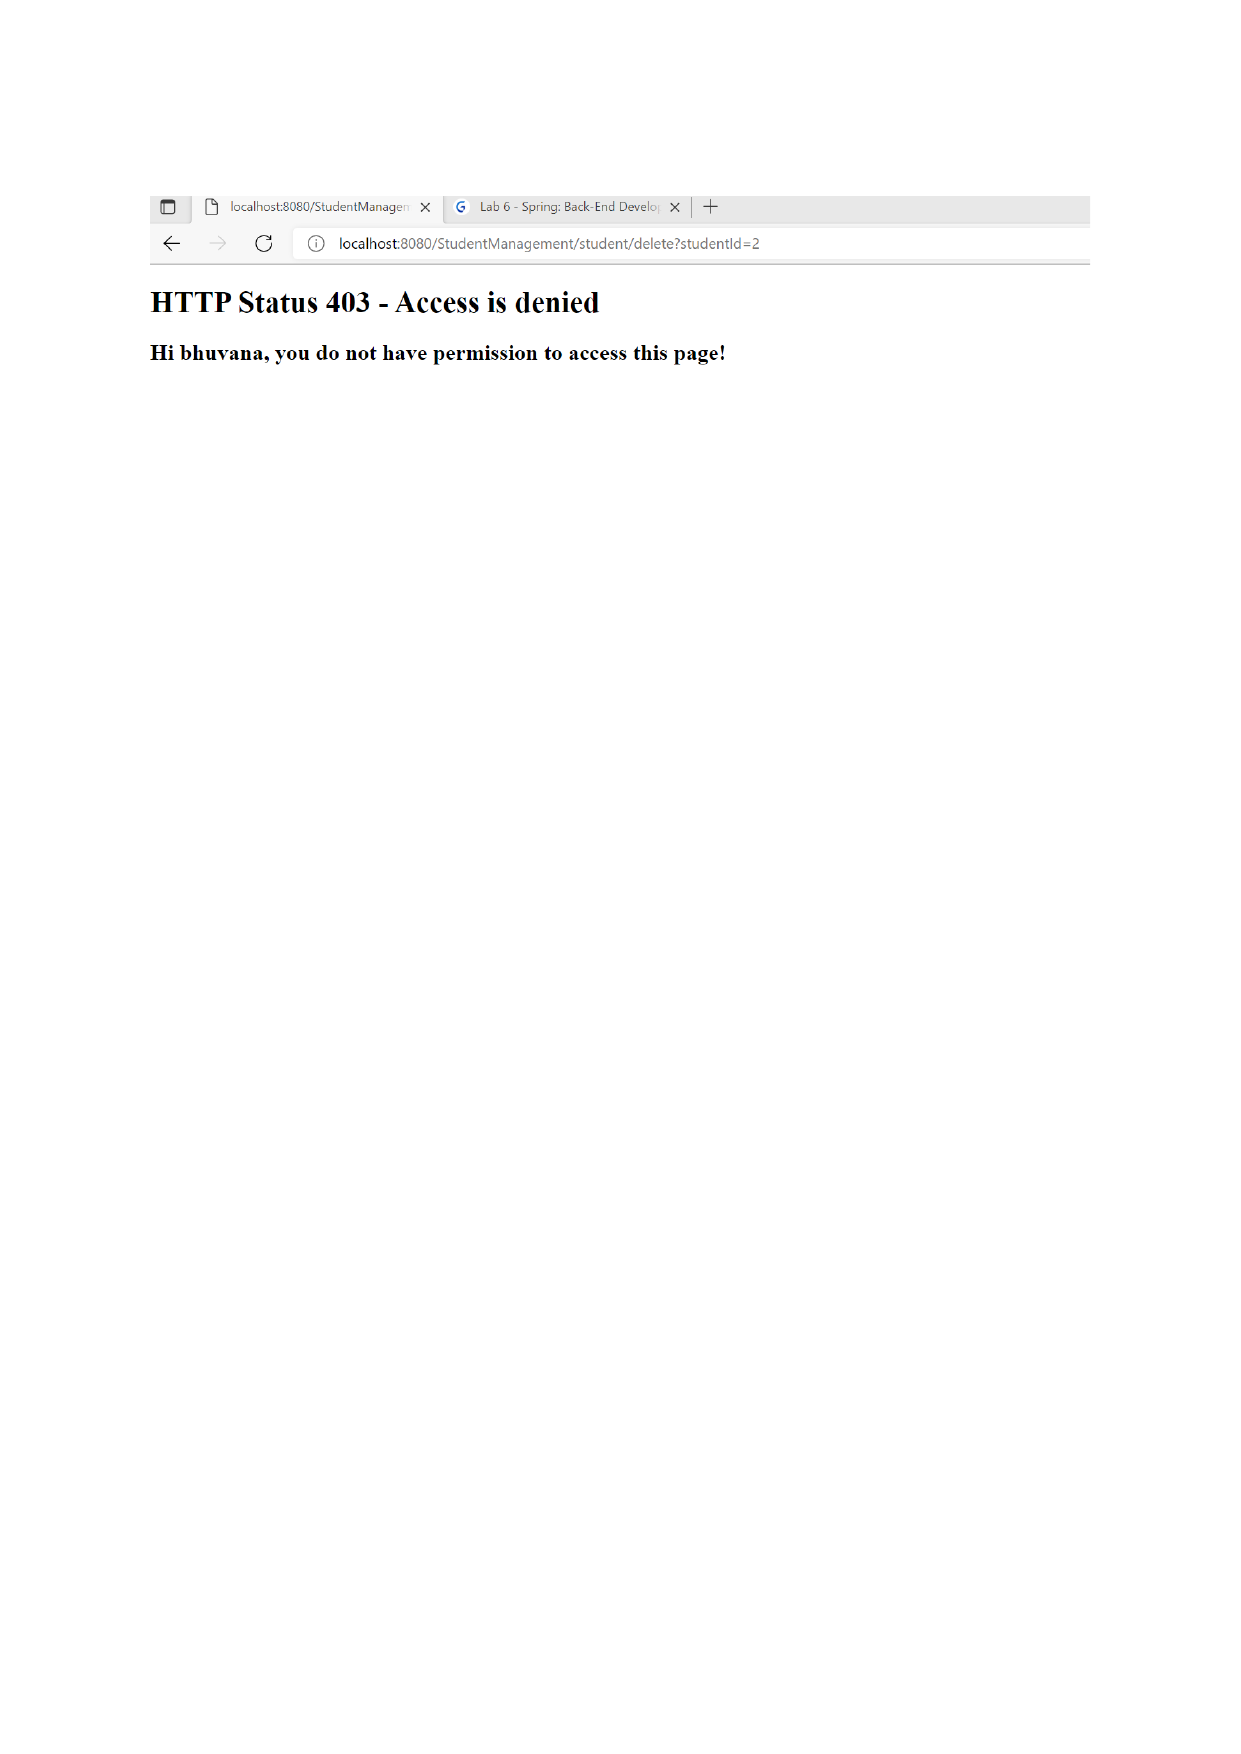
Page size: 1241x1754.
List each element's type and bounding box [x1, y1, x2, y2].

picture [150, 196, 1091, 469]
